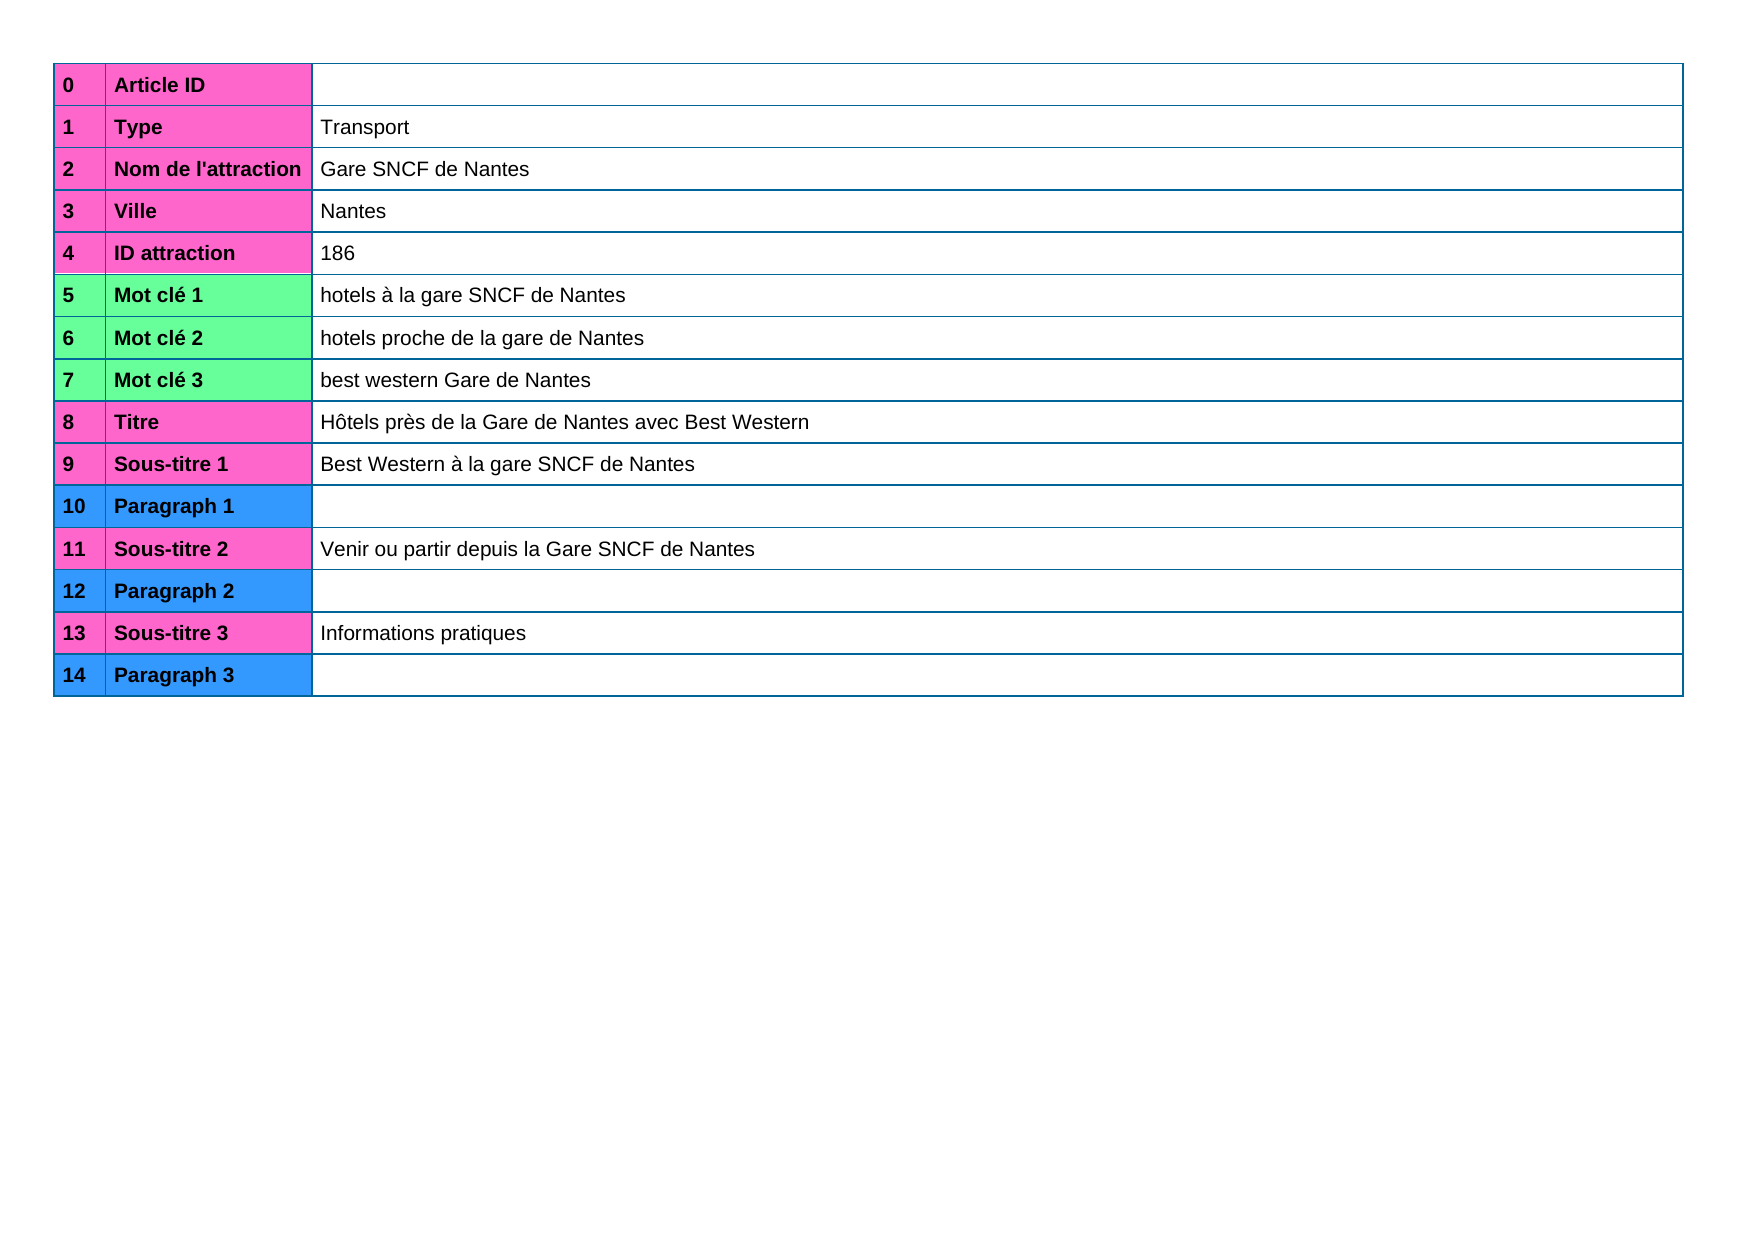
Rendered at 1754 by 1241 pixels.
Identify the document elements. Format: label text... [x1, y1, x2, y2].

table_cell 8 [55, 402, 105, 442]
table_cell Sous-titre 1 [106, 444, 311, 484]
table_cell Transport [313, 106, 1682, 147]
table_cell Paragraph 1 [106, 486, 311, 527]
table_cell best western Gare de Nantes [313, 360, 1682, 400]
table_cell hotels à la gare SNCF de Nantes [313, 275, 1682, 316]
table_cell [313, 570, 1682, 611]
table_cell Venir ou partir depuis la Gare SNCF de Nantes [313, 528, 1682, 569]
table_header [313, 64, 1682, 105]
table_cell Mot clé 3 [106, 360, 311, 400]
table_cell 11 [55, 528, 105, 569]
table_cell 3 [55, 191, 105, 231]
table_cell 2 [55, 148, 105, 189]
table_cell Sous-titre 2 [106, 528, 311, 569]
table_cell Paragraph 2 [106, 570, 311, 611]
table_header 0 [55, 64, 105, 105]
table_cell Ville [106, 191, 311, 231]
table_cell Nantes [313, 191, 1682, 231]
table_cell [313, 486, 1682, 527]
table_header Article ID [106, 64, 311, 105]
table_cell Mot clé 1 [106, 275, 311, 316]
table_cell 1 [55, 106, 105, 147]
table_cell Type [106, 106, 311, 147]
table_cell 13 [55, 613, 105, 653]
table_cell 4 [55, 233, 105, 273]
table_cell [313, 655, 1682, 695]
table_cell Hôtels près de la Gare de Nantes avec Best Western [313, 402, 1682, 442]
table_cell 5 [55, 275, 105, 316]
table_cell Titre [106, 402, 311, 442]
table_cell 10 [55, 486, 105, 527]
table_cell Paragraph 3 [106, 655, 311, 695]
table_cell 6 [55, 317, 105, 358]
table_cell hotels proche de la gare de Nantes [313, 317, 1682, 358]
table_cell Best Western à la gare SNCF de Nantes [313, 444, 1682, 484]
table_cell ID attraction [106, 233, 311, 273]
table_cell Informations pratiques [313, 613, 1682, 653]
table_cell 186 [313, 233, 1682, 273]
table_cell 12 [55, 570, 105, 611]
table_cell 14 [55, 655, 105, 695]
table_cell Nom de l'attraction [106, 148, 311, 189]
table_cell Sous-titre 3 [106, 613, 311, 653]
table_cell 7 [55, 360, 105, 400]
table_cell Mot clé 2 [106, 317, 311, 358]
table_cell Gare SNCF de Nantes [313, 148, 1682, 189]
table_cell 9 [55, 444, 105, 484]
